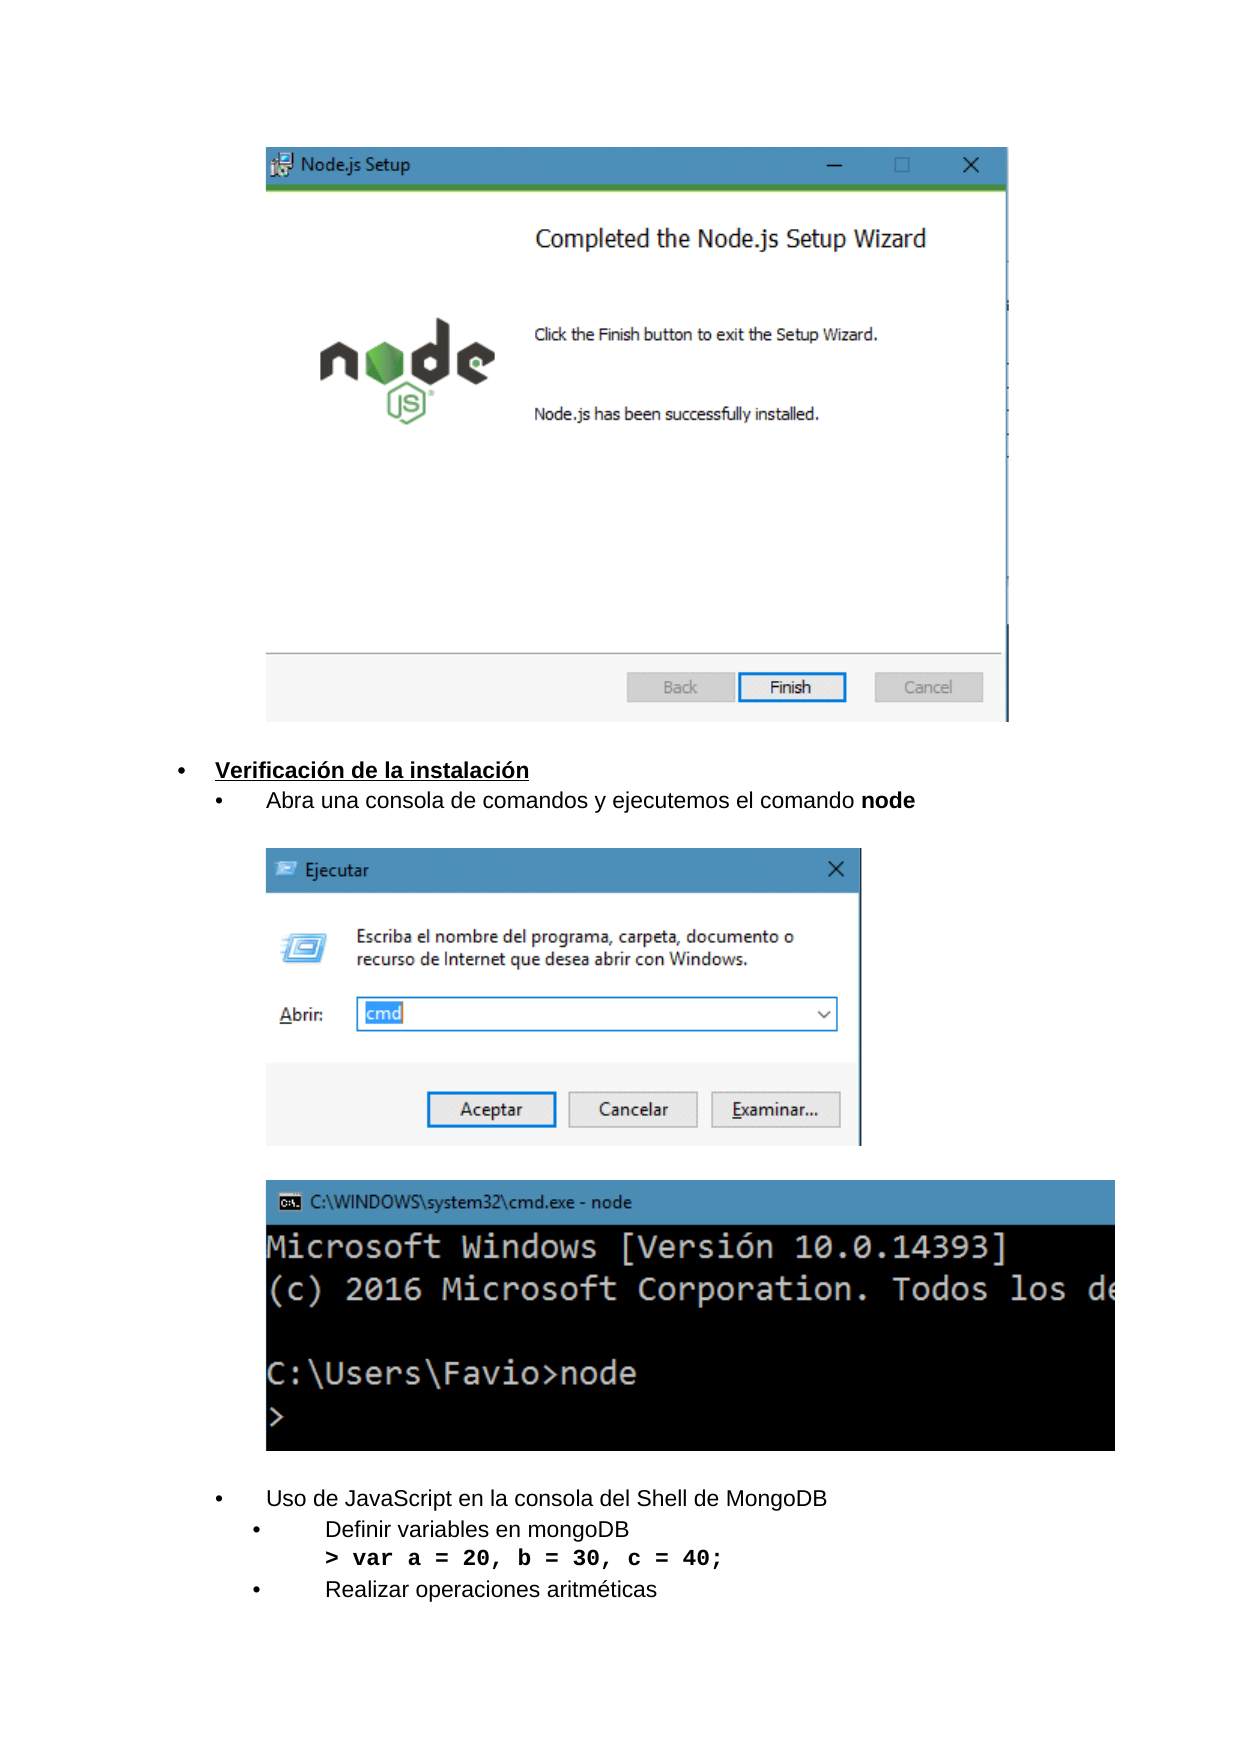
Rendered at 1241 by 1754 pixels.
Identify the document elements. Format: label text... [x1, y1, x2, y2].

list Uso de JavaScript en la consola del Shell de MongoDB [215, 1485, 1063, 1512]
picture [265, 147, 1009, 722]
list Definir variables en mongoDB [252, 1516, 1063, 1542]
picture [265, 1180, 1115, 1451]
list Abra una consola de comandos y ejecutemos el comando node [215, 787, 1063, 814]
text > var a = 20, b = 30, c = 40; [325, 1546, 1063, 1572]
picture [265, 848, 862, 1146]
list Verificación de la instalación [177, 757, 1063, 783]
list Realizar operaciones aritméticas [252, 1576, 1063, 1603]
